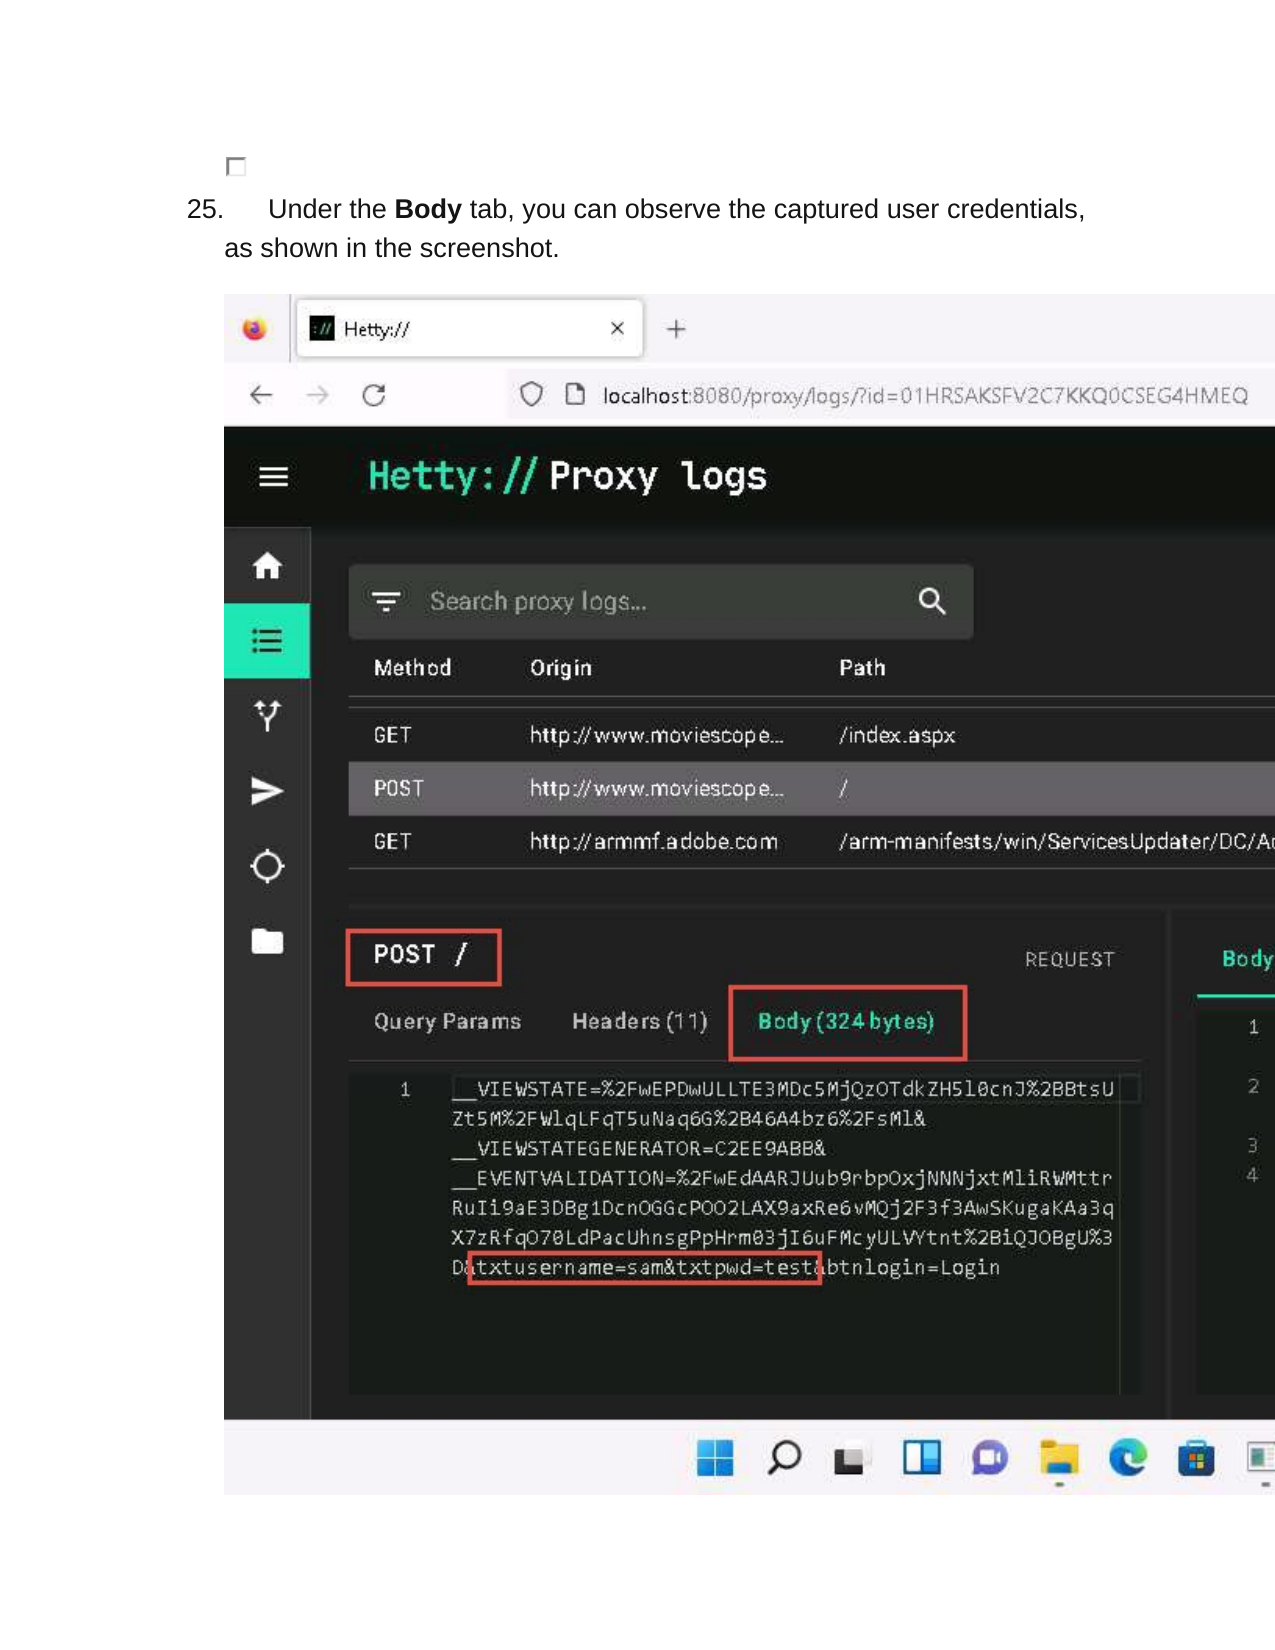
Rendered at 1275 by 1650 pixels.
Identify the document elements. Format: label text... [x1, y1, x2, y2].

picture [224, 294, 1275, 1495]
list Under the Body tab, you can observe the captured user credentials, as shown in the screenshot. [187, 150, 1094, 263]
